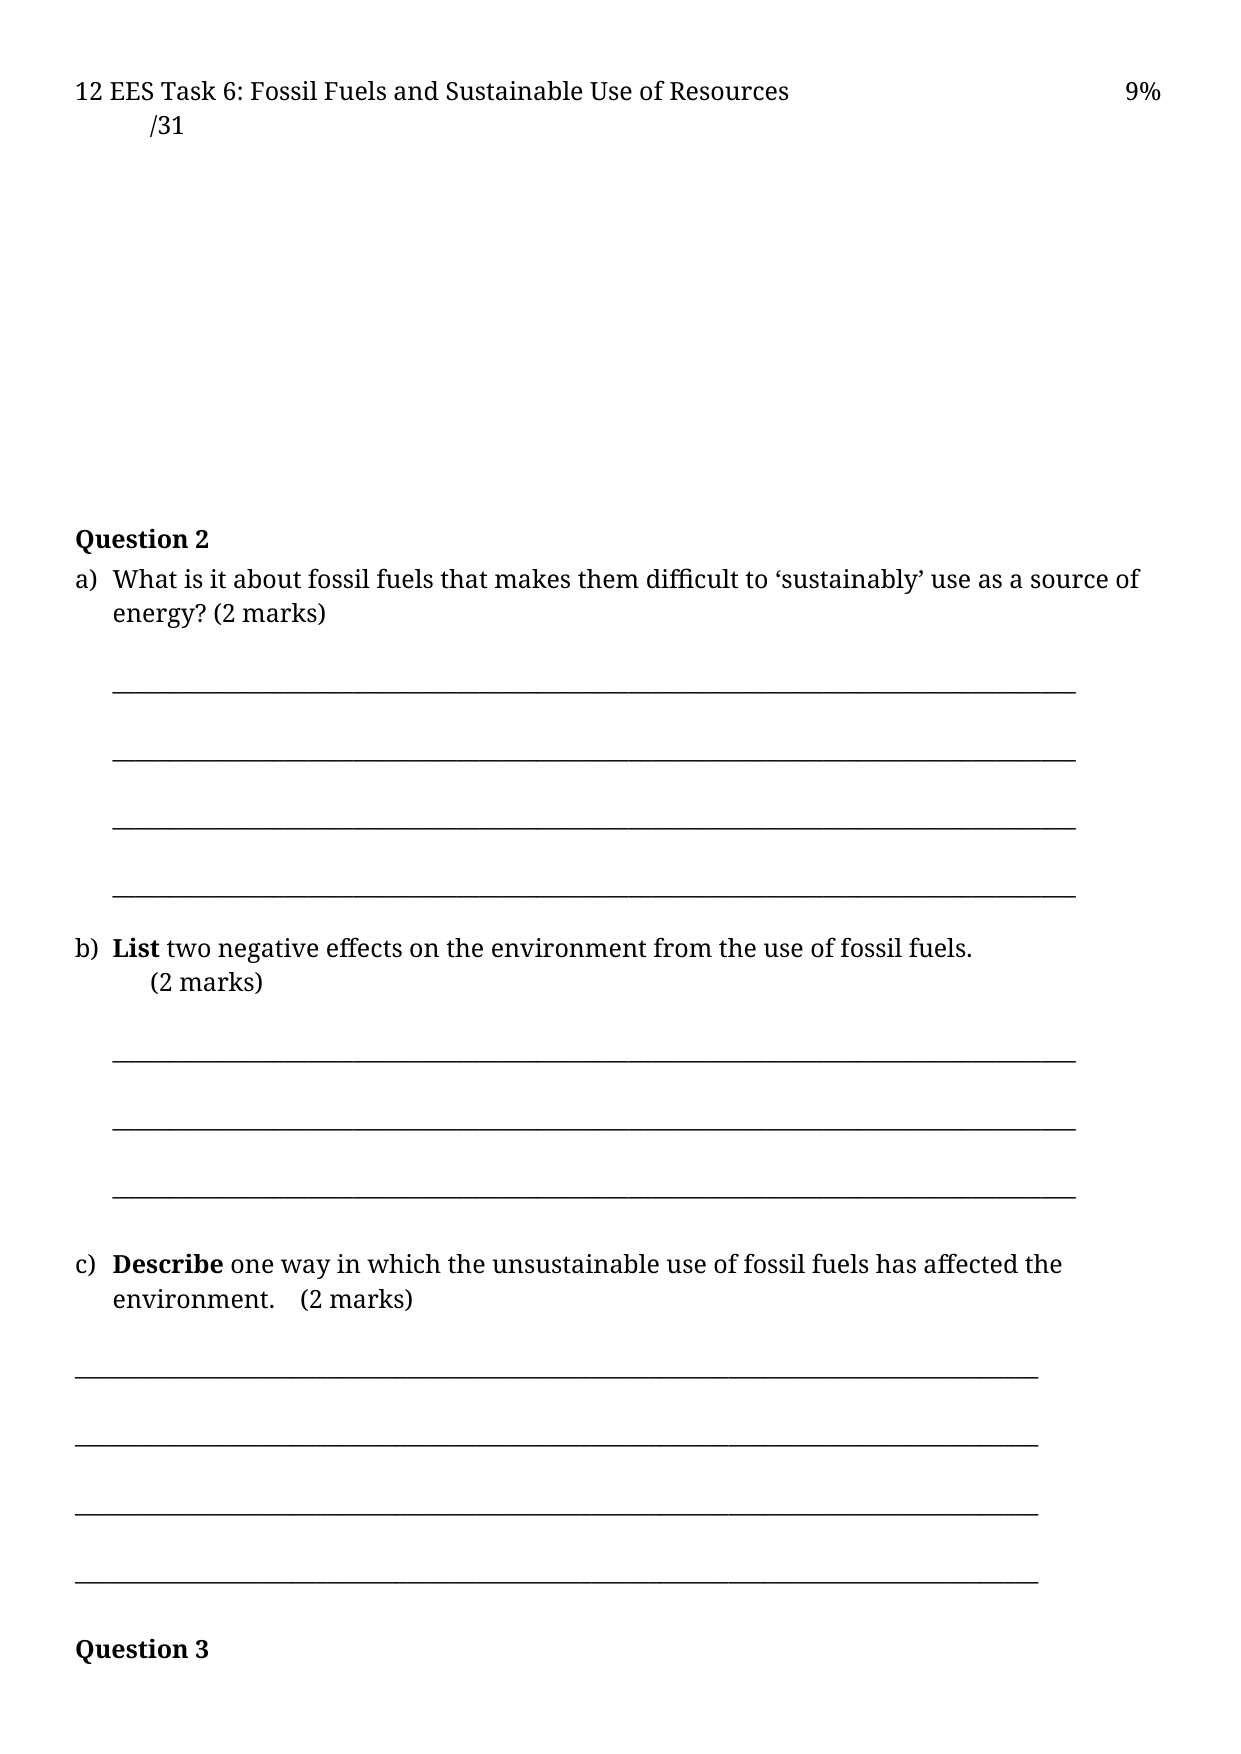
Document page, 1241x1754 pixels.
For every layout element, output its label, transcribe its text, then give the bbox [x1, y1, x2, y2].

list List two negative effects on the environment from the use of fossil fuels. (2 marks) ____________________________________________________________________________________ ____________________________________________________________________________________ ____________________________________________________________________________________ [75, 931, 1165, 1203]
list Describe one way in which the unsustainable use of fossil fuels has affected the environment. (2 marks) [75, 1247, 1165, 1344]
list What is it about fossil fuels that makes them difficult to ‘sustainably’ use as a source of energy? (2 marks) ____________________________________________________________________________________ ____________________________________________________________________________________ ____________________________________________________________________________________ ____________________________________________________________________________________ [75, 561, 1165, 931]
text Question 3 [75, 1632, 1165, 1666]
text ____________________________________________________________________________________ ____________________________________________________________________________________ ____________________________________________________________________________________ ____________________________________________________________________________________ [75, 1349, 1165, 1587]
text Question 2 [75, 522, 1165, 556]
